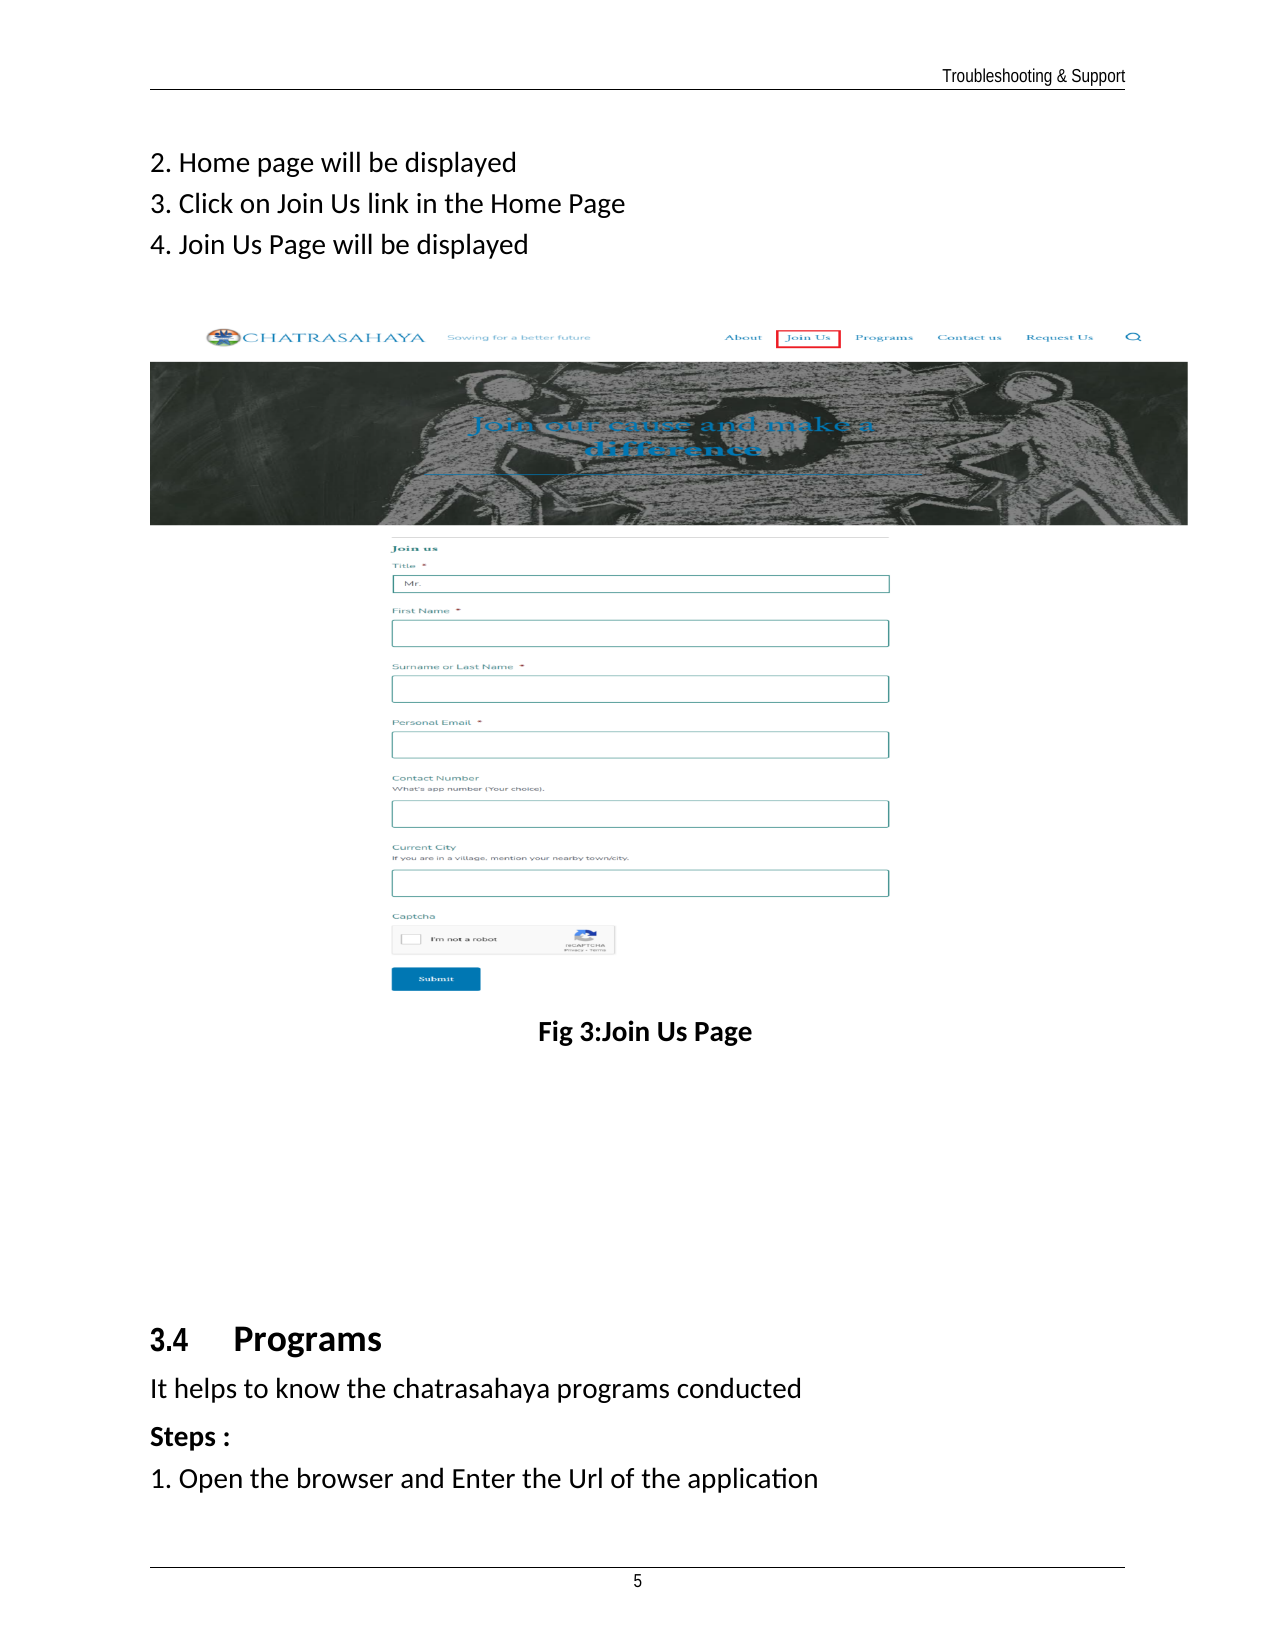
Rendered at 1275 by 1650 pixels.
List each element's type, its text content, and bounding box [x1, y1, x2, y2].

text Fig 3:Join Us Page [150, 1013, 1125, 1049]
text Steps : [150, 1418, 1125, 1453]
list Home page will be displayed [150, 150, 1125, 178]
text It helps to know the chatrasahaya programs conducted [150, 1373, 1125, 1405]
list Click on Join Us link in the Home Page [150, 191, 1125, 219]
picture [150, 321, 1231, 1001]
subtitle Programs [150, 1315, 1125, 1361]
list Join Us Page will be displayed [150, 232, 1125, 260]
list Open the browser and Enter the Url of the application [150, 1466, 1125, 1494]
